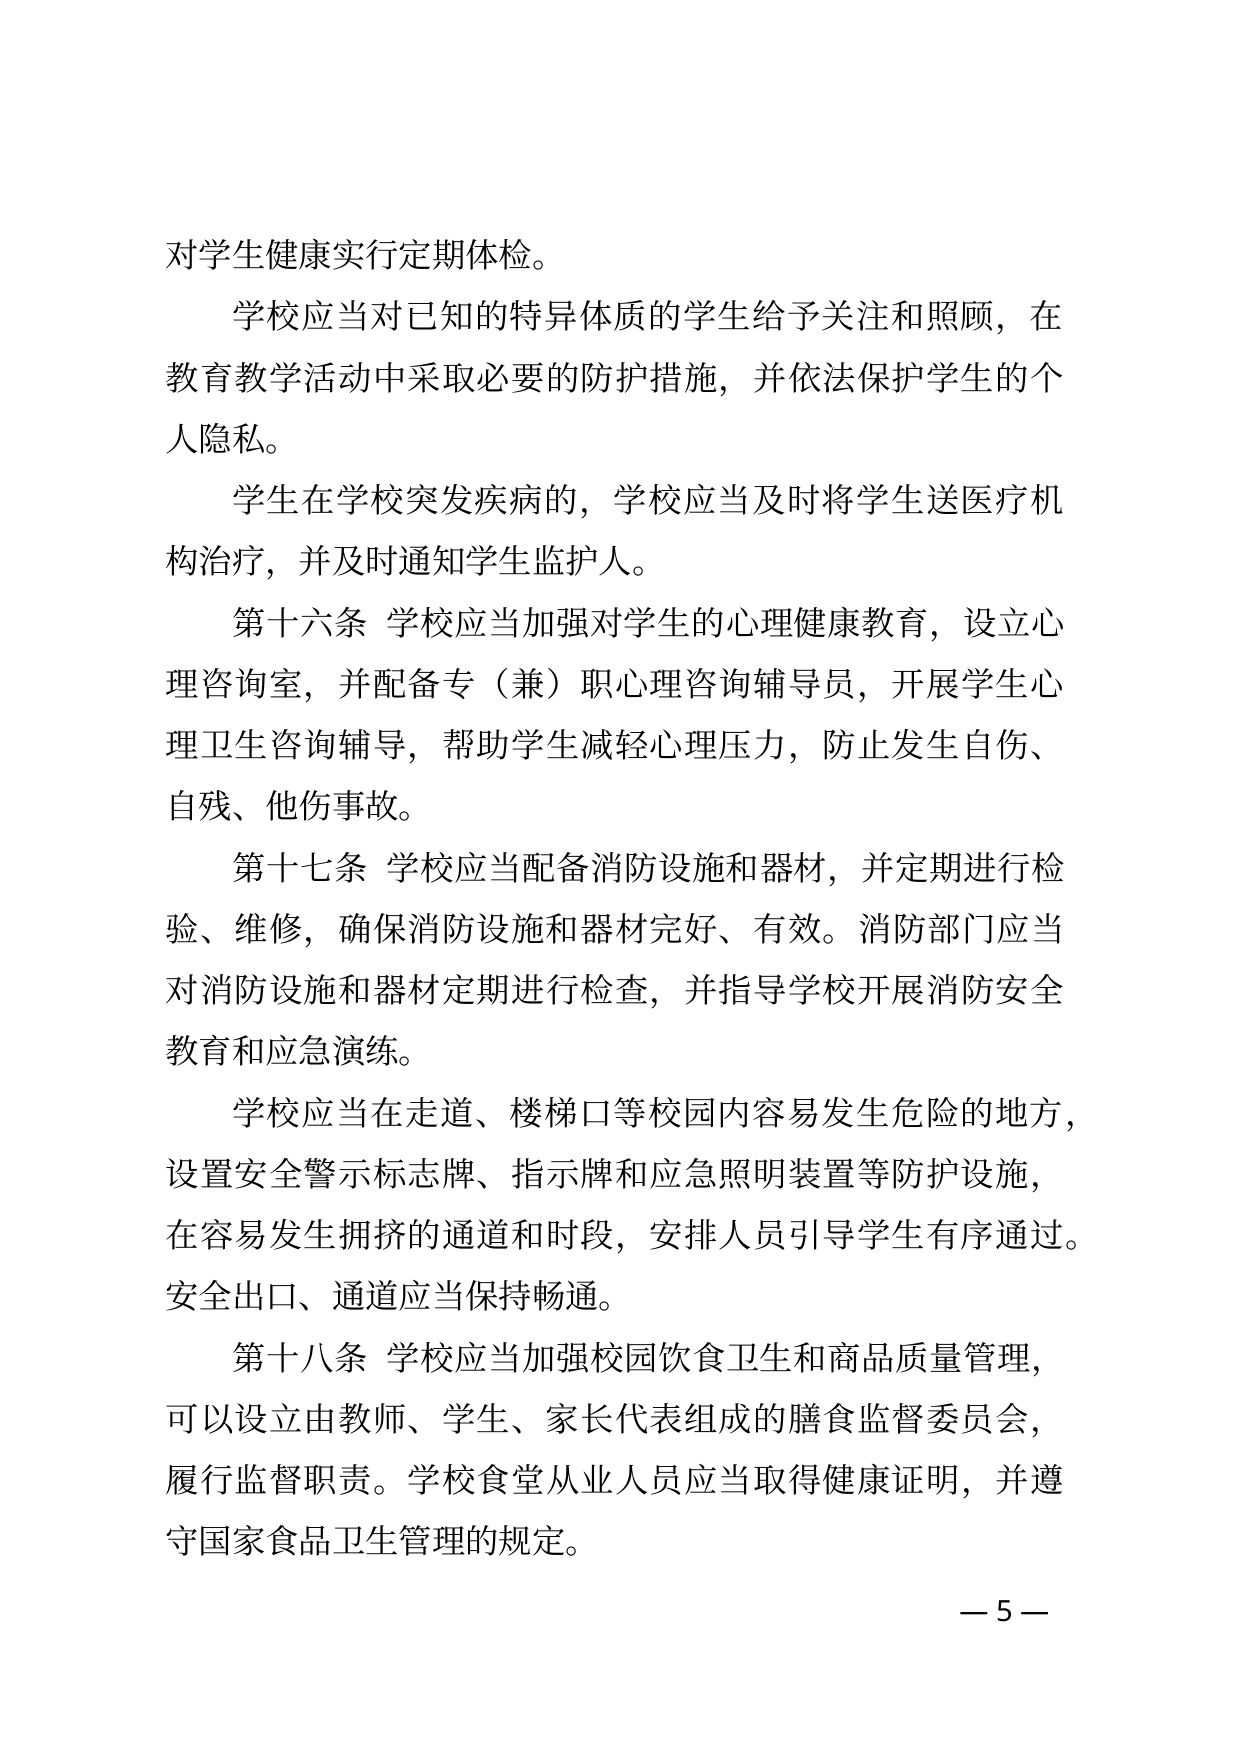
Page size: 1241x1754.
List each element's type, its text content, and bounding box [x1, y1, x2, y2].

text 学生在学校突发疾病的，学校应当及时将学生送医疗机构治疗，并及时通知学生监护人。 [165, 463, 1065, 586]
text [165, 218, 1065, 280]
text 学校应当对已知的特异体质的学生给予关注和照顾，在教育教学活动中采取必要的防护措施，并依法保护学生的个人隐私。 [165, 280, 1065, 463]
text 第十八条 学校应当加强校园饮食卫生和商品质量管理，可以设立由教师、学生、家长代表组成的膳食监督委员会，履行监督职责。学校食堂从业人员应当取得健康证明，并遵守国家食品卫生管理的规定。 [165, 1321, 1065, 1566]
text 第十六条 学校应当加强对学生的心理健康教育，设立心理咨询室，并配备专（兼）职心理咨询辅导员，开展学生心理卫生咨询辅导，帮助学生减轻心理压力，防止发生自伤、自残、他伤事故。 [165, 586, 1065, 831]
text 第十七条 学校应当配备消防设施和器材，并定期进行检验、维修，确保消防设施和器材完好、有效。消防部门应当对消防设施和器材定期进行检查，并指导学校开展消防安全教育和应急演练。 [165, 831, 1065, 1076]
text 学校应当在走道、楼梯口等校园内容易发生危险的地方，设置安全警示标志牌、指示牌和应急照明装置等防护设施，在容易发生拥挤的通道和时段，安排人员引导学生有序通过。安全出口、通道应当保持畅通。 [165, 1076, 1065, 1321]
